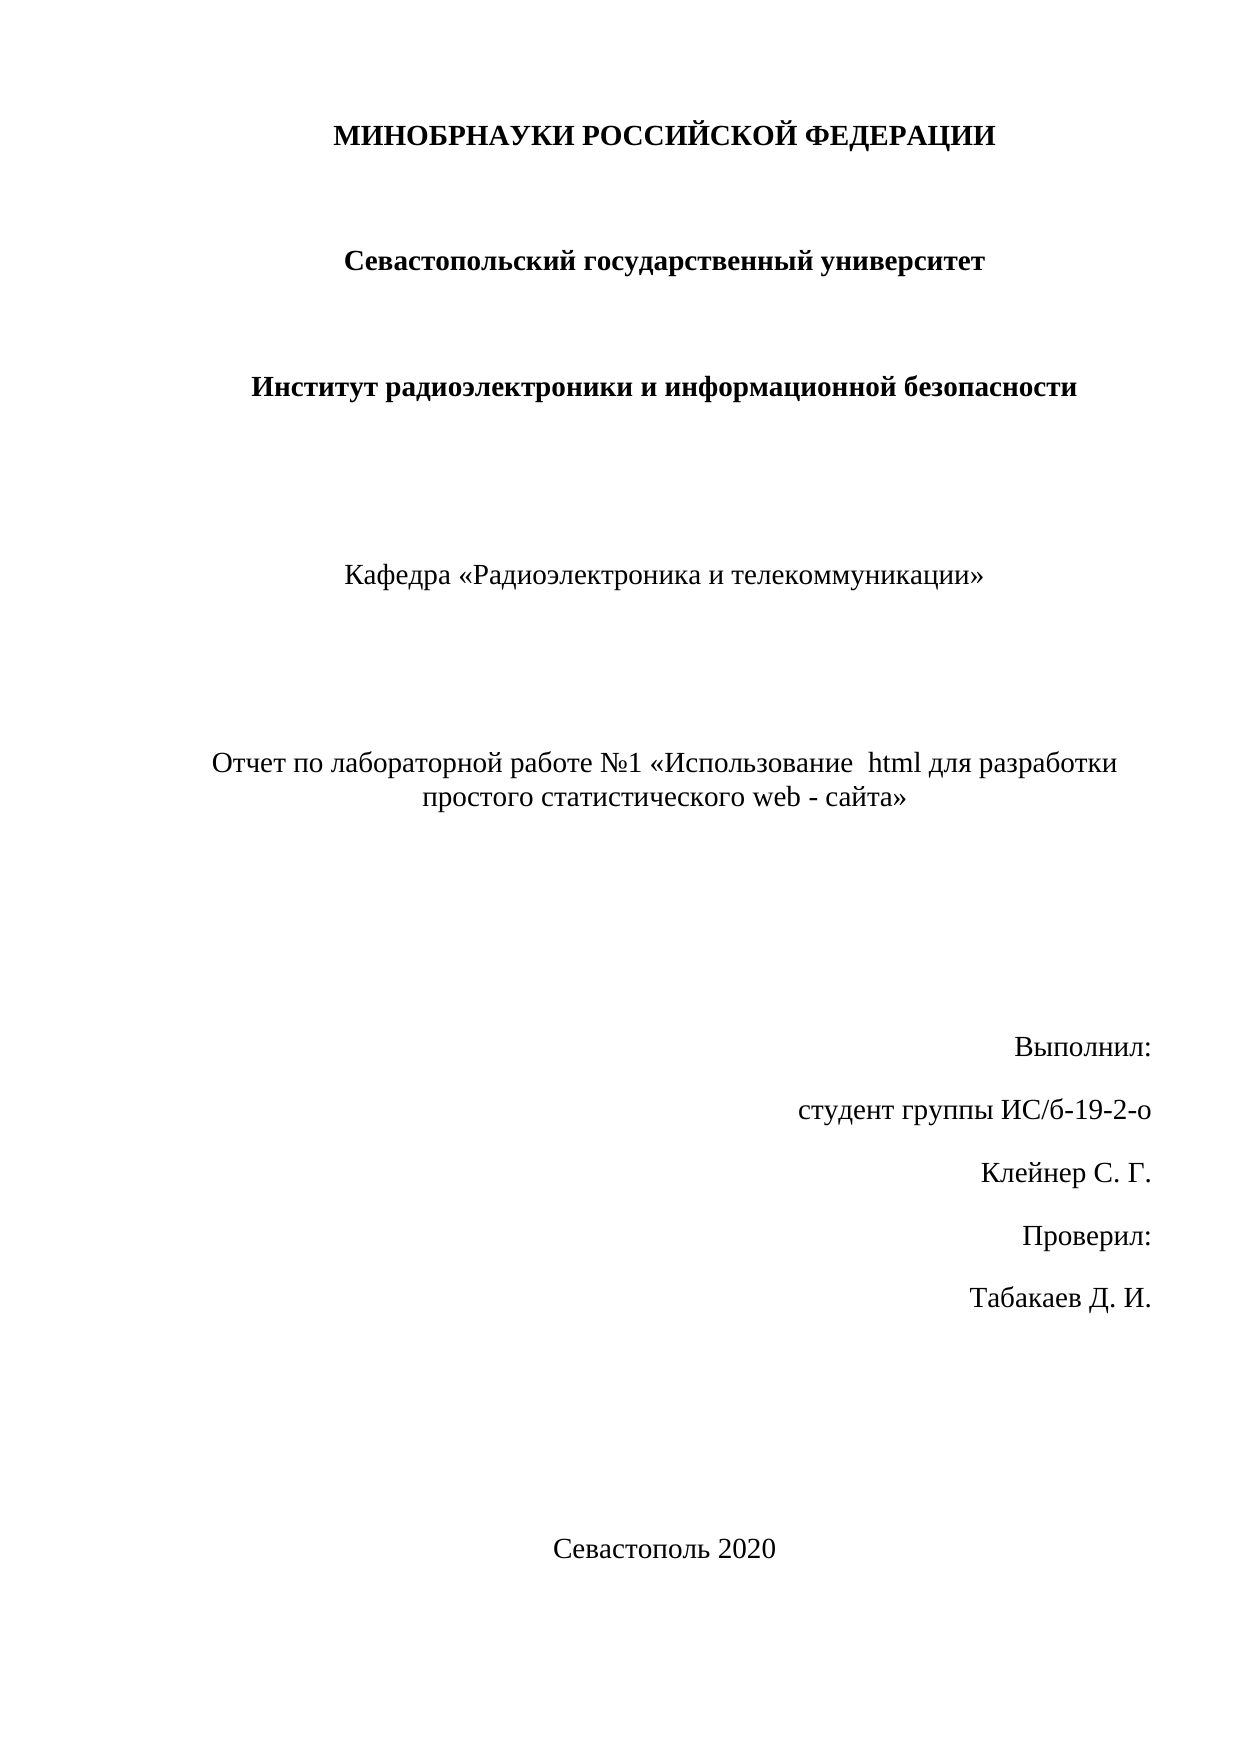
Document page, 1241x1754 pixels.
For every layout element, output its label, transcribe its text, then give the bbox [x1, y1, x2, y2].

text Отчет по лабораторной работе №1 «Использование html для разработки простого статистического web - сайта» [177, 745, 1152, 812]
text Выполнил: [177, 1029, 1152, 1063]
text Клейнер С. Г. [177, 1155, 1152, 1188]
text студент группы ИС/б-19-2-о [177, 1092, 1152, 1126]
text МИНОБРНАУКИ РОССИЙСКОЙ ФЕДЕРАЦИИ [177, 118, 1152, 152]
text Кафедра «Радиоэлектроника и телекоммуникации» [177, 557, 1152, 591]
text Институт радиоэлектроники и информационной безопасности [177, 369, 1152, 402]
text Севастополь 2020 [177, 1531, 1152, 1565]
text Проверил: [177, 1218, 1152, 1251]
text Севастопольский государственный университет [177, 243, 1152, 277]
text Табакаев Д. И. [177, 1280, 1152, 1314]
